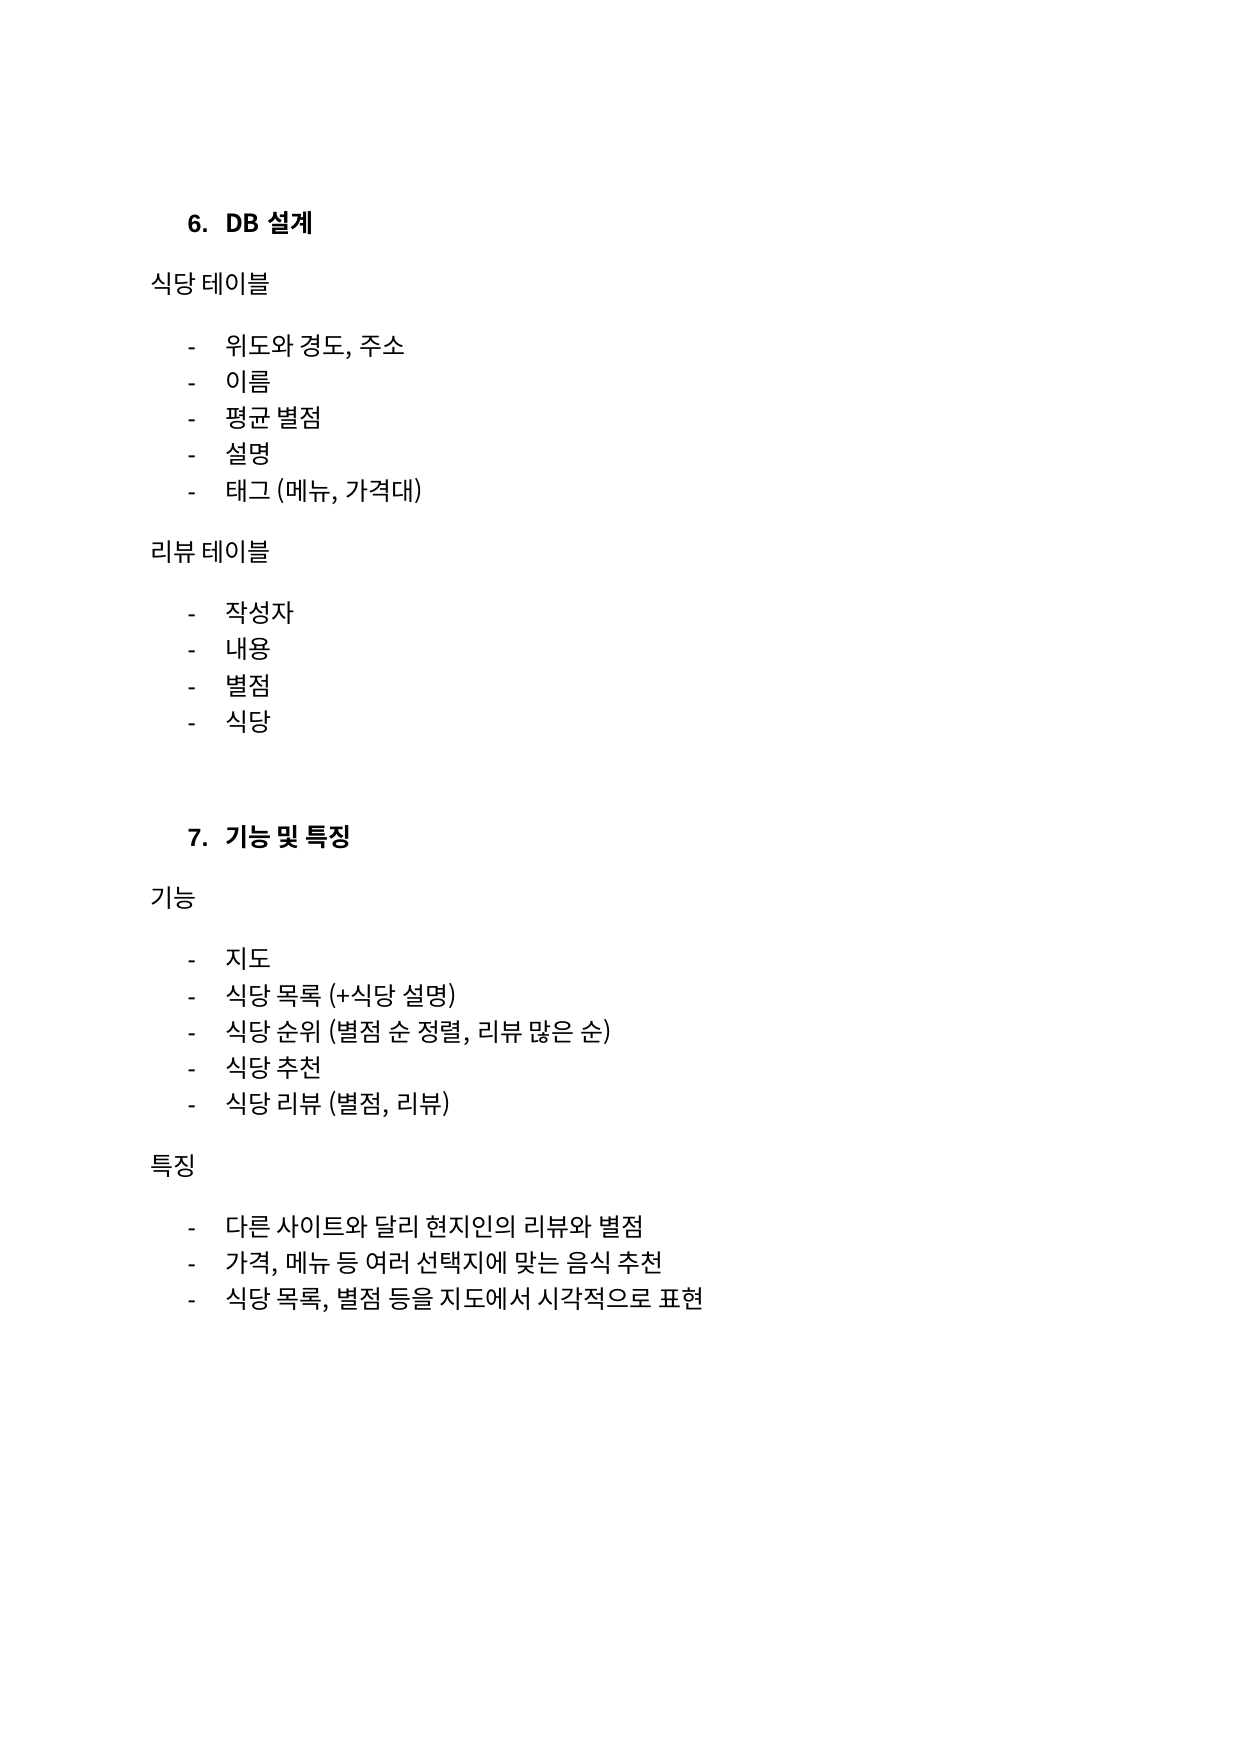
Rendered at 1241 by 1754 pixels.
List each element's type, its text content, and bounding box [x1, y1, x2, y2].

list 설명 [187, 435, 1090, 471]
text 특징 [150, 1146, 1090, 1182]
list 기능 및 특징 [187, 817, 1090, 854]
list 다른 사이트와 달리 현지인의 리뷰와 별점 [187, 1207, 1090, 1244]
list 식당 추천 [187, 1049, 1090, 1085]
list 위도와 경도, 주소 [187, 326, 1090, 362]
list 별점 [187, 666, 1090, 702]
list 가격, 메뉴 등 여러 선택지에 맞는 음식 추천 [187, 1244, 1090, 1280]
list 태그 (메뉴, 가격대) [187, 471, 1090, 507]
text 기능 [150, 879, 1090, 915]
list 평균 별점 [187, 399, 1090, 435]
list 이름 [187, 362, 1090, 399]
list 식당 순위 (별점 순 정렬, 리뷰 많은 순) [187, 1012, 1090, 1049]
list 작성자 [187, 594, 1090, 630]
list 식당 목록 (+식당 설명) [187, 976, 1090, 1012]
list 식당 리뷰 (별점, 리뷰) [187, 1085, 1090, 1121]
list 내용 [187, 630, 1090, 666]
text 식당 테이블 [150, 265, 1090, 301]
list DB 설계 [187, 204, 1090, 240]
list 지도 [187, 940, 1090, 976]
text 리뷰 테이블 [150, 532, 1090, 569]
list 식당 [187, 702, 1090, 739]
list 식당 목록, 별점 등을 지도에서 시각적으로 표현 [187, 1280, 1090, 1316]
